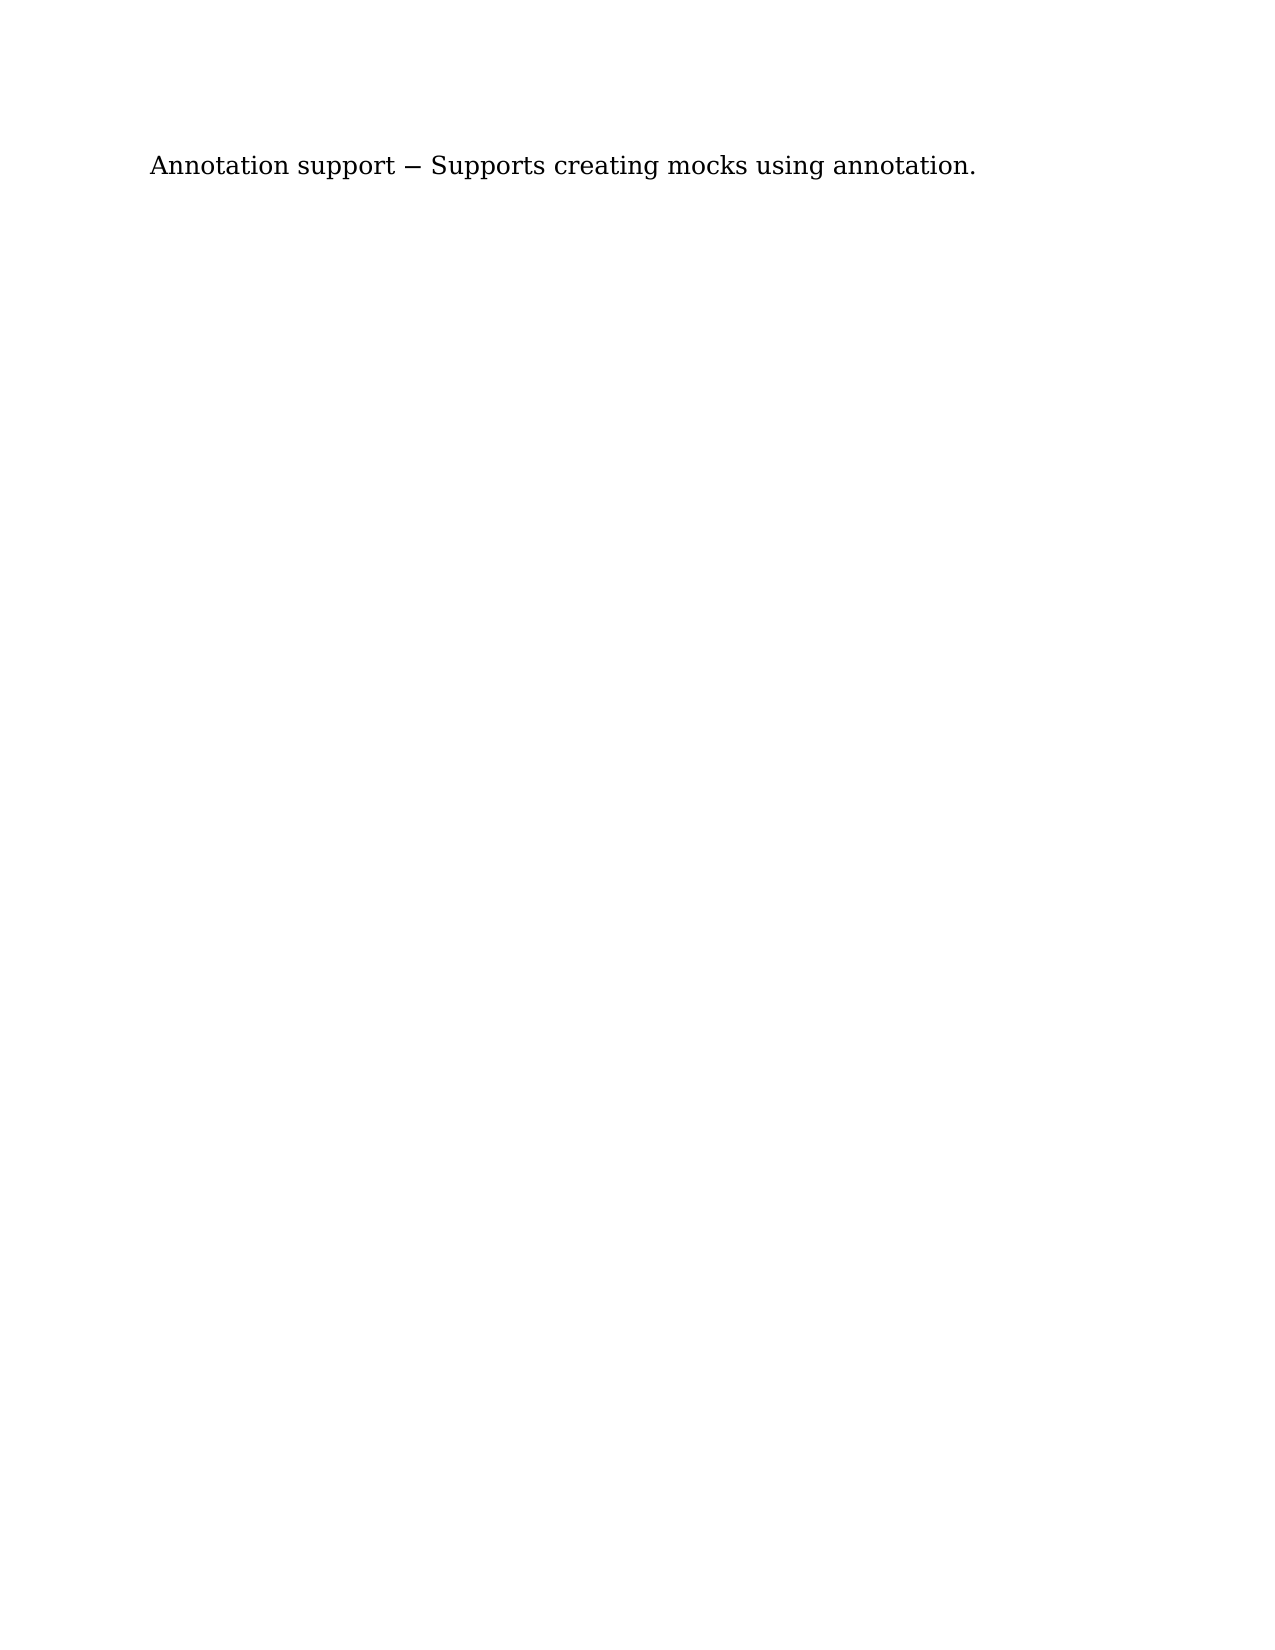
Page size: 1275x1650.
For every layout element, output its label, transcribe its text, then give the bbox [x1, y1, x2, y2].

text Annotation support − Supports creating mocks using annotation. [150, 150, 1125, 180]
